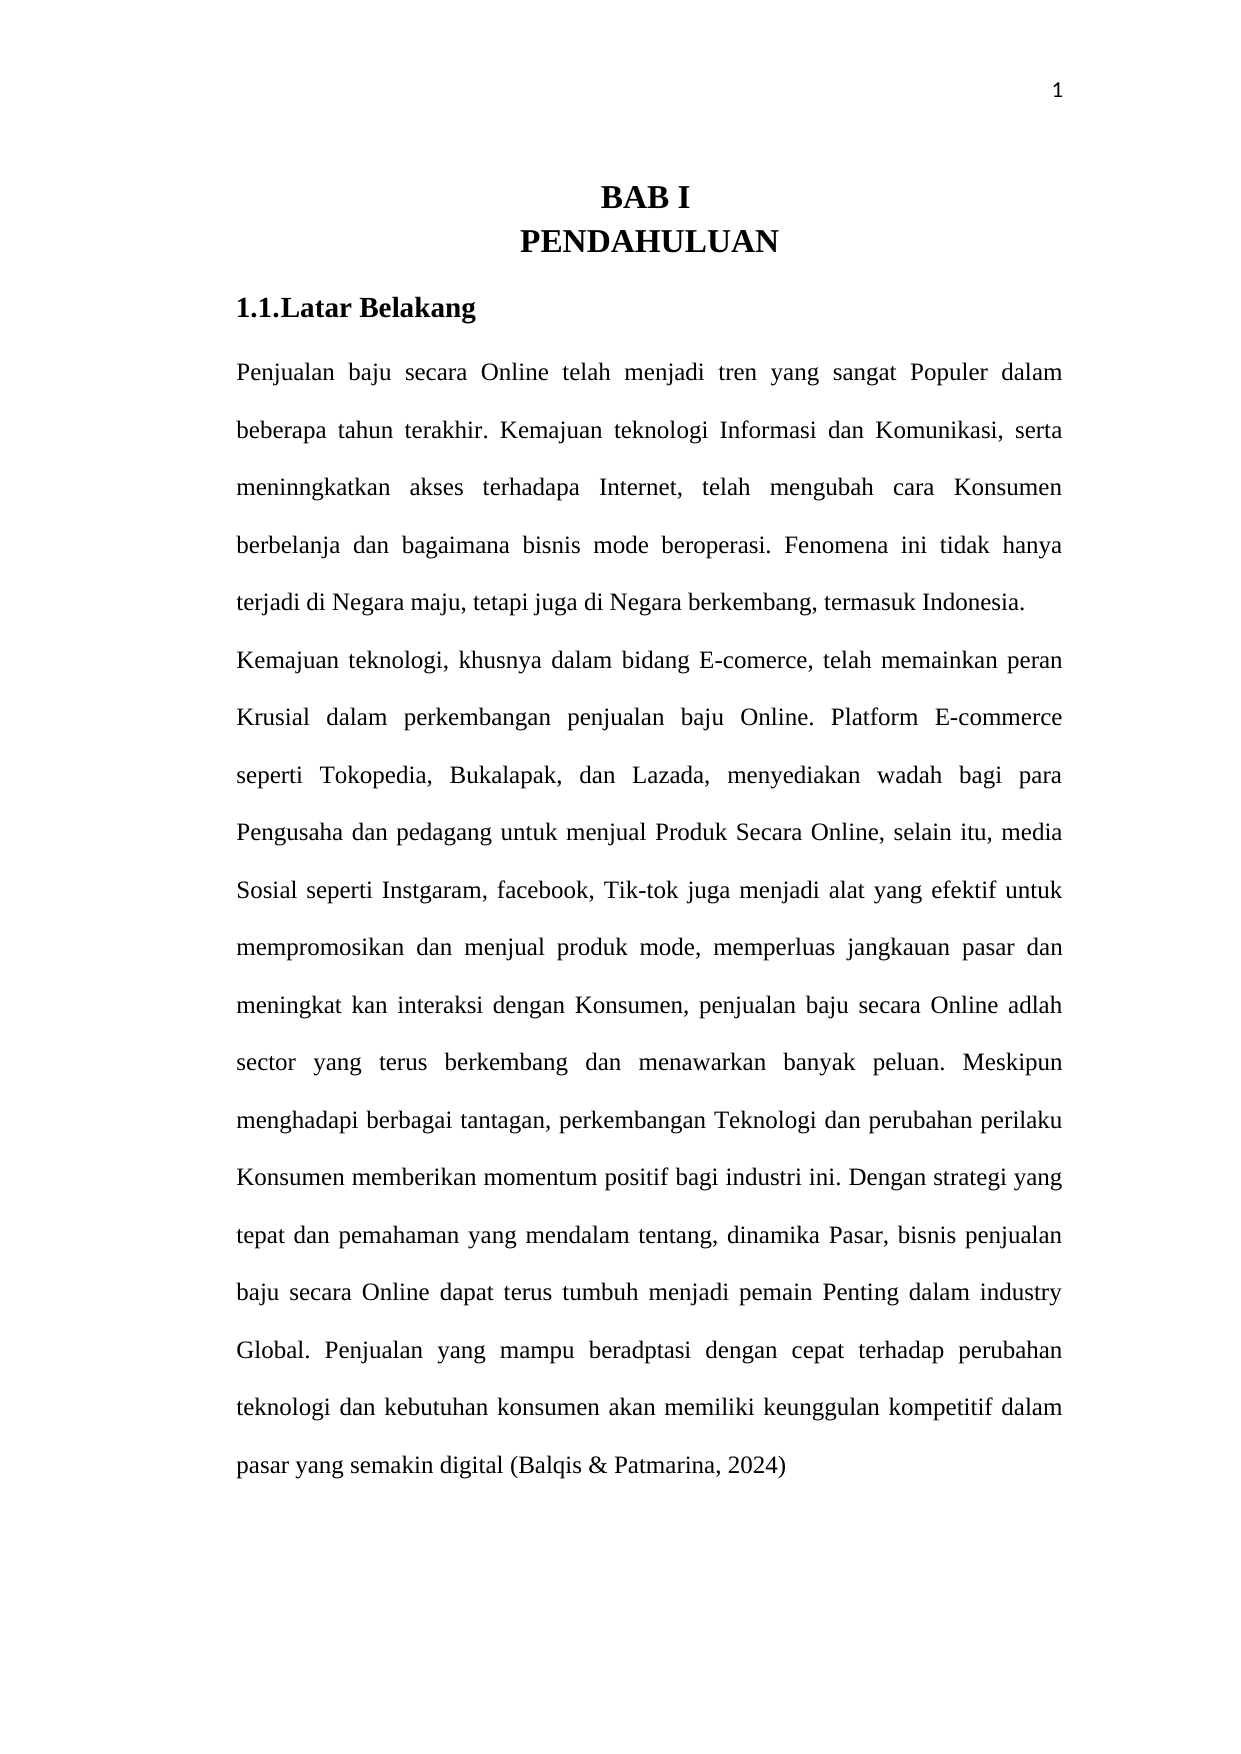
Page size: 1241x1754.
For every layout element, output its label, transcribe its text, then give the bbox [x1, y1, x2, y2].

text Kemajuan teknologi, khusnya dalam bidang E-comerce, telah memainkan peran Krusial dalam perkembangan penjualan baju Online. Platform E-commerce seperti Tokopedia, Bukalapak, dan Lazada, menyediakan wadah bagi para Pengusaha dan pedagang untuk menjual Produk Secara Online, selain itu, media Sosial seperti Instgaram, facebook, Tik-tok juga menjadi alat yang efektif untuk mempromosikan dan menjual produk mode, memperluas jangkauan pasar dan meningkat kan interaksi dengan Konsumen, penjualan baju secara Online adlah sector yang terus berkembang dan menawarkan banyak peluan. Meskipun menghadapi berbagai tantagan, perkembangan Teknologi dan perubahan perilaku Konsumen memberikan momentum positif bagi industri ini. Dengan strategi yang tepat dan pemahaman yang mendalam tentang, dinamika Pasar, bisnis penjualan baju secara Online dapat terus tumbuh menjadi pemain Penting dalam industry Global. Penjualan yang mampu beradptasi dengan cepat terhadap perubahan teknologi dan kebutuhan konsumen akan memiliki keunggulan kompetitif dalam pasar yang semakin digital (Balqis & Patmarina, 2024) [236, 645, 1063, 1479]
text Penjualan baju secara Online telah menjadi tren yang sangat Populer dalam beberapa tahun terakhir. Kemajuan teknologi Informasi dan Komunikasi, serta meninngkatkan akses terhadapa Internet, telah mengubah cara Konsumen berbelanja dan bagaimana bisnis mode beroperasi. Fenomena ini tidak hanya terjadi di Negara maju, tetapi juga di Negara berkembang, termasuk Indonesia. [236, 357, 1063, 616]
subtitle BAB I PENDAHULUAN [236, 177, 1063, 259]
subtitle Latar Belakang [236, 290, 1063, 324]
